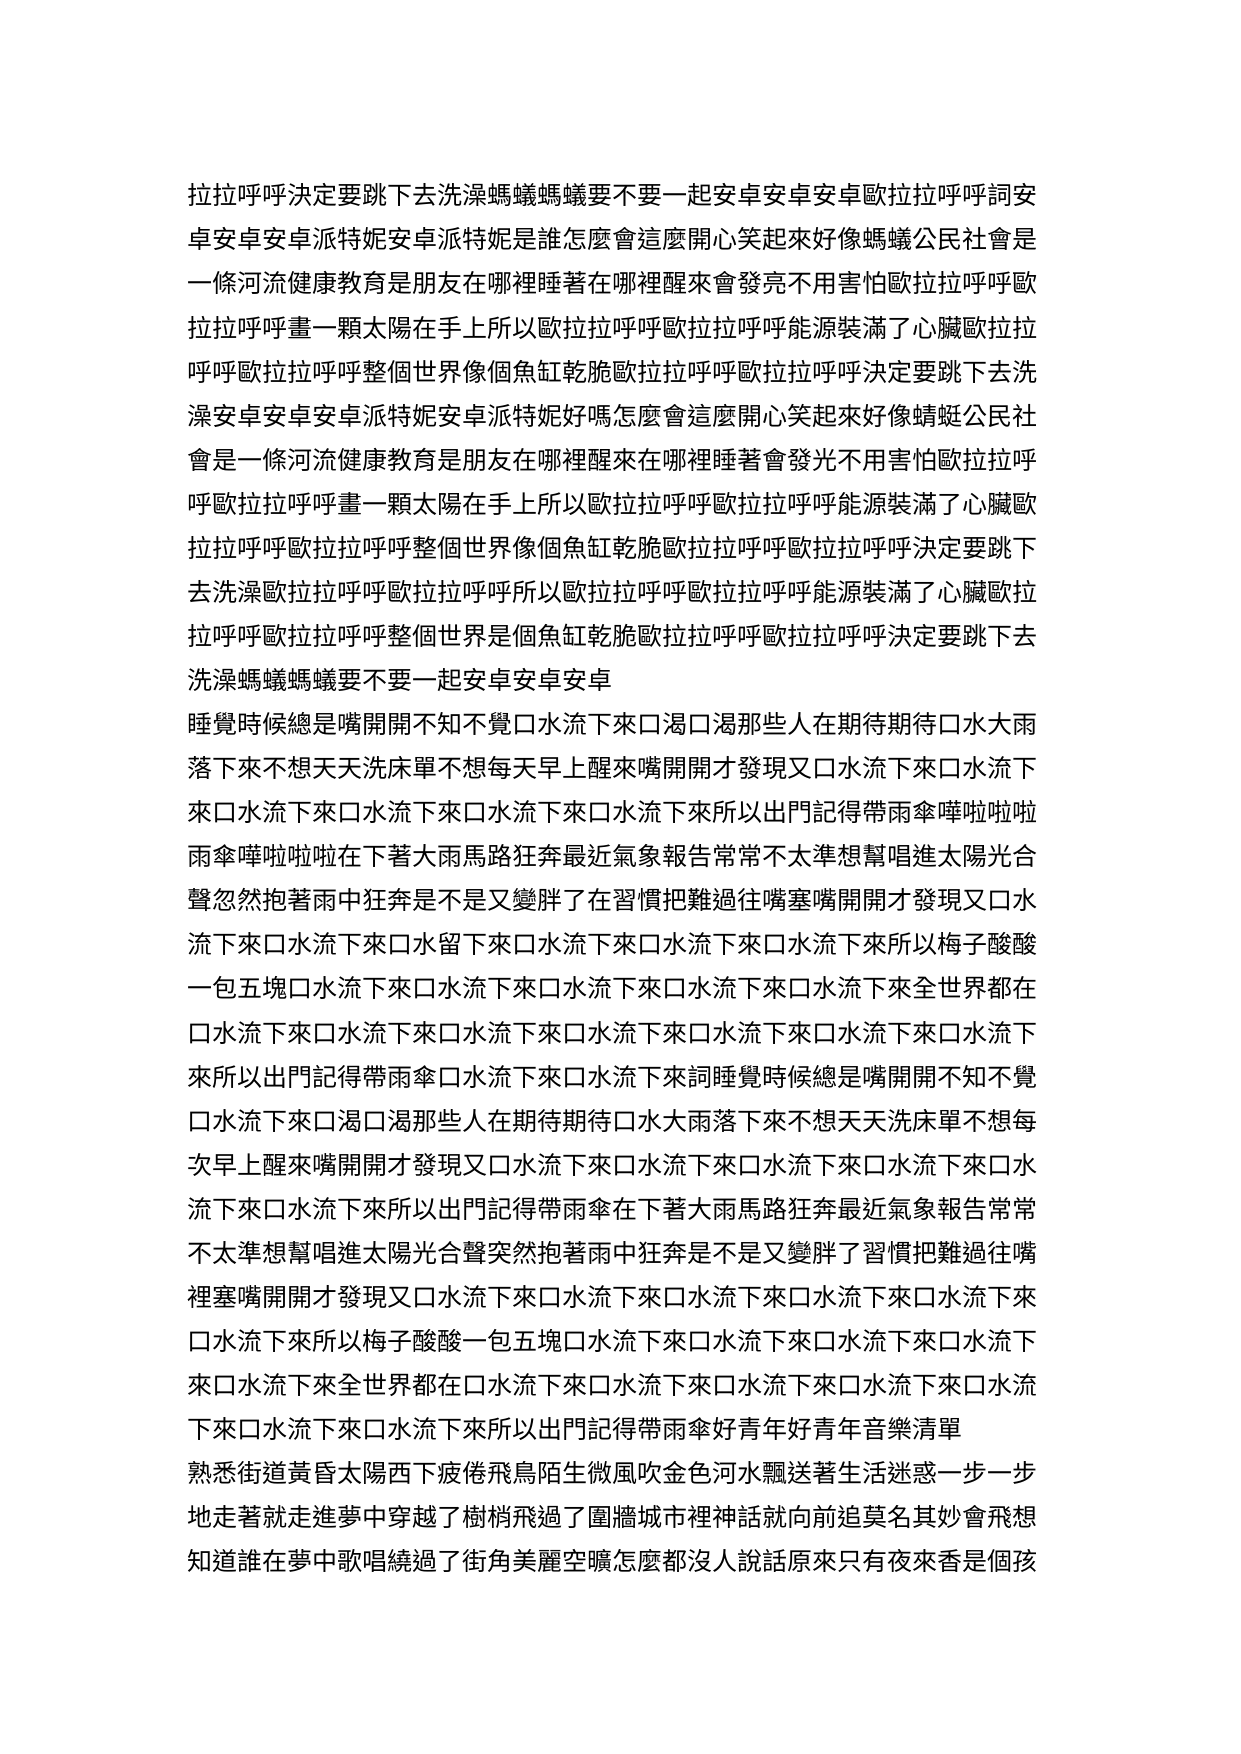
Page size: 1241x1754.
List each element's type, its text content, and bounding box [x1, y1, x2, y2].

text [187, 1450, 1053, 1582]
text 睡覺時候總是嘴開開不知不覺口水流下來口渴口渴那些人在期待期待口水大雨落下來不想天天洗床單不想每天早上醒來嘴開開才發現又口水流下來口水流下來口水流下來口水流下來口水流下來口水流下來所以出門記得帶雨傘嘩啦啦啦雨傘嘩啦啦啦在下著大雨馬路狂奔最近氣象報告常常不太準想幫唱進太陽光合聲忽然抱著雨中狂奔是不是又變胖了在習慣把難過往嘴塞嘴開開才發現又口水流下來口水流下來口水留下來口水流下來口水流下來口水流下來所以梅子酸酸一包五塊口水流下來口水流下來口水流下來口水流下來口水流下來全世界都在口水流下來口水流下來口水流下來口水流下來口水流下來口水流下來口水流下來所以出門記得帶雨傘口水流下來口水流下來詞睡覺時候總是嘴開開不知不覺口水流下來口渴口渴那些人在期待期待口水大雨落下來不想天天洗床單不想每次早上醒來嘴開開才發現又口水流下來口水流下來口水流下來口水流下來口水流下來口水流下來所以出門記得帶雨傘在下著大雨馬路狂奔最近氣象報告常常不太準想幫唱進太陽光合聲突然抱著雨中狂奔是不是又變胖了習慣把難過往嘴裡塞嘴開開才發現又口水流下來口水流下來口水流下來口水流下來口水流下來口水流下來所以梅子酸酸一包五塊口水流下來口水流下來口水流下來口水流下來口水流下來全世界都在口水流下來口水流下來口水流下來口水流下來口水流下來口水流下來口水流下來所以出門記得帶雨傘好青年好青年音樂清單 [187, 701, 1053, 1450]
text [187, 172, 1053, 701]
